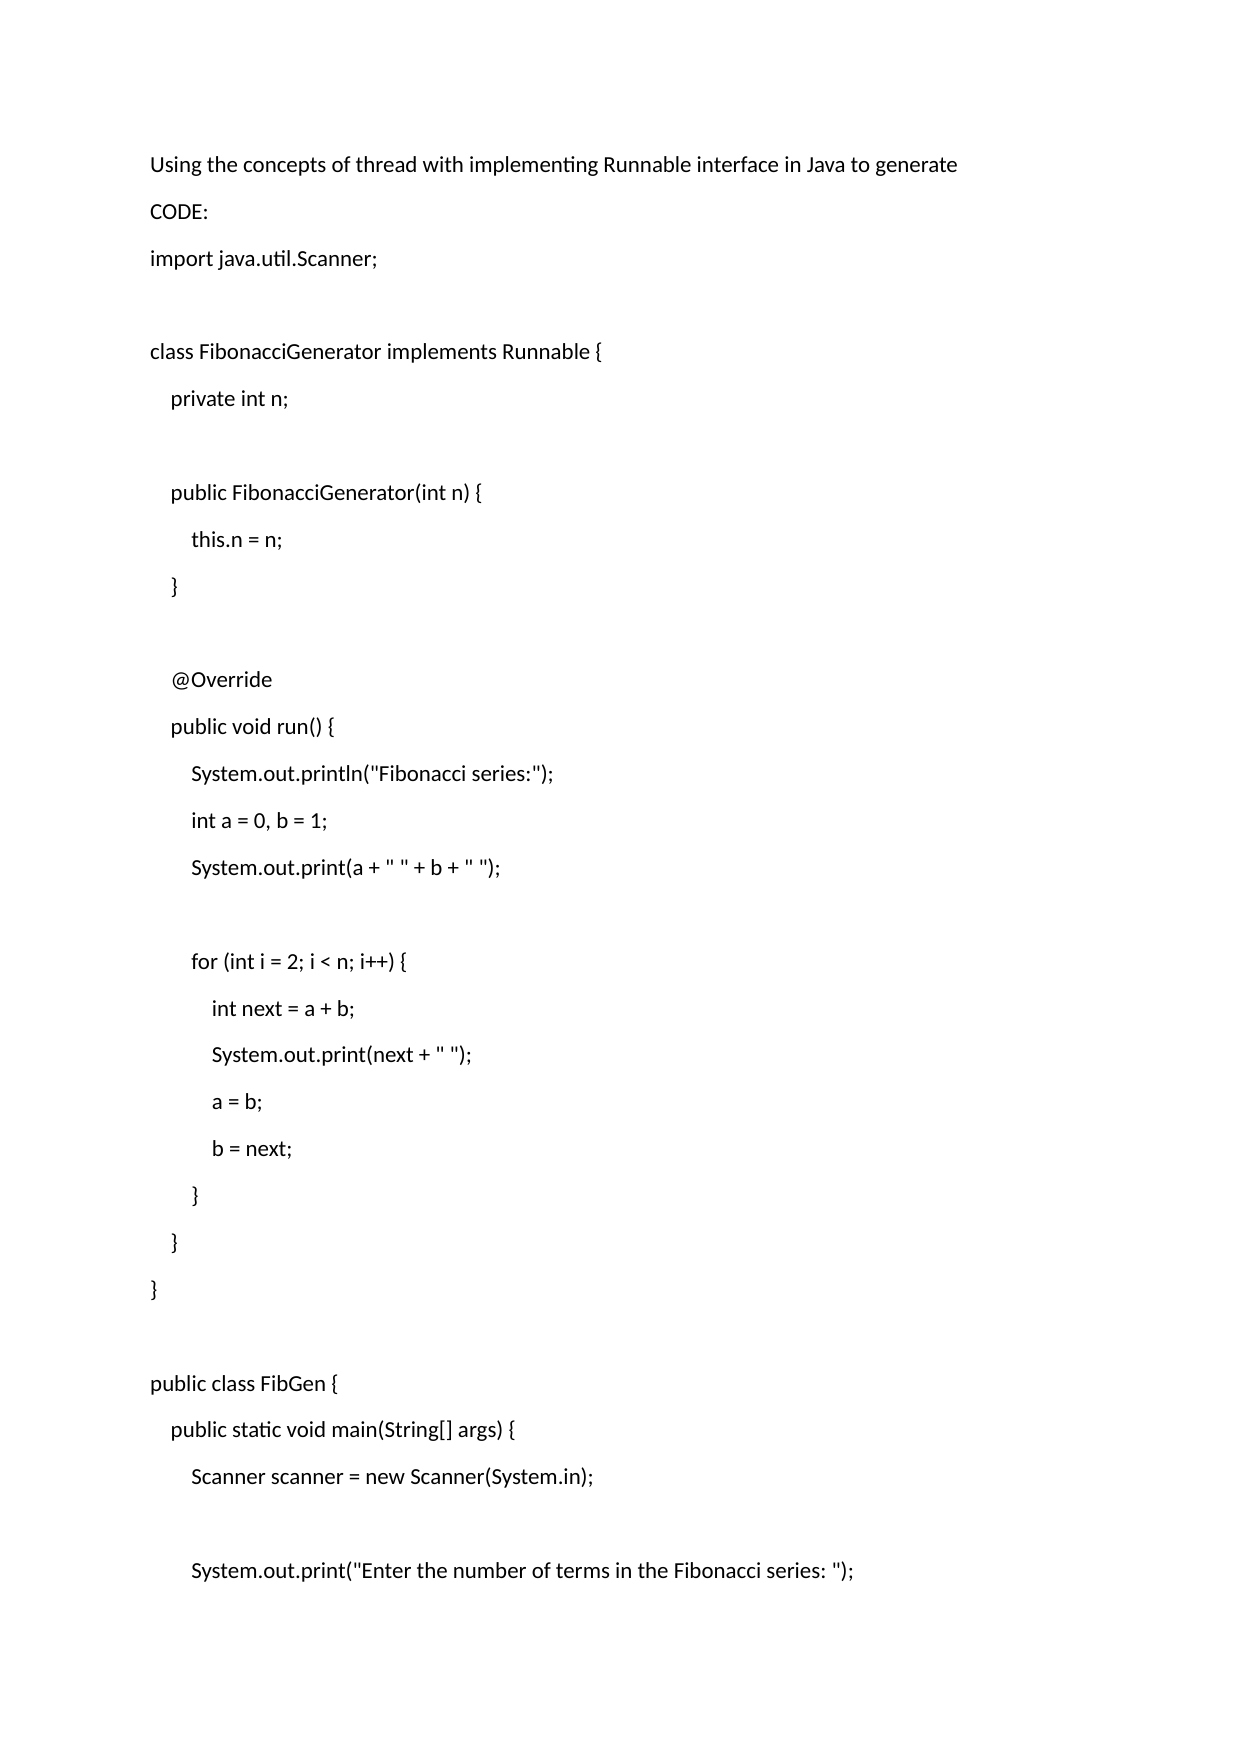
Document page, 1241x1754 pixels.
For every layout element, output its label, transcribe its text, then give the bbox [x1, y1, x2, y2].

text int next = a + b; [150, 994, 1090, 1022]
text public FibonacciGenerator(int n) { [150, 478, 1090, 506]
text for (int i = 2; i < n; i++) { [150, 947, 1090, 975]
text System.out.print("Enter the number of terms in the Fibonacci series: "); [150, 1556, 1090, 1584]
text b = next; [150, 1134, 1090, 1162]
text public class FibGen { [150, 1369, 1090, 1397]
text @Override [150, 666, 1090, 694]
text } [150, 1181, 1090, 1209]
text } [150, 1228, 1090, 1256]
text System.out.print(a + " " + b + " "); [150, 853, 1090, 881]
text int a = 0, b = 1; [150, 806, 1090, 834]
text } [150, 1275, 1090, 1303]
text Scanner scanner = new Scanner(System.in); [150, 1462, 1090, 1491]
text CODE: [150, 197, 1090, 225]
text public void run() { [150, 712, 1090, 741]
text System.out.print(next + " "); [150, 1041, 1090, 1069]
text this.n = n; [150, 525, 1090, 553]
text class FibonacciGenerator implements Runnable { [150, 337, 1090, 366]
text Using the concepts of thread with implementing Runnable interface in Java to generate [150, 150, 1090, 178]
text } [150, 572, 1090, 600]
text public static void main(String[] args) { [150, 1416, 1090, 1444]
text System.out.println("Fibonacci series:"); [150, 759, 1090, 787]
text a = b; [150, 1087, 1090, 1116]
text import java.util.Scanner; [150, 244, 1090, 272]
text private int n; [150, 384, 1090, 412]
